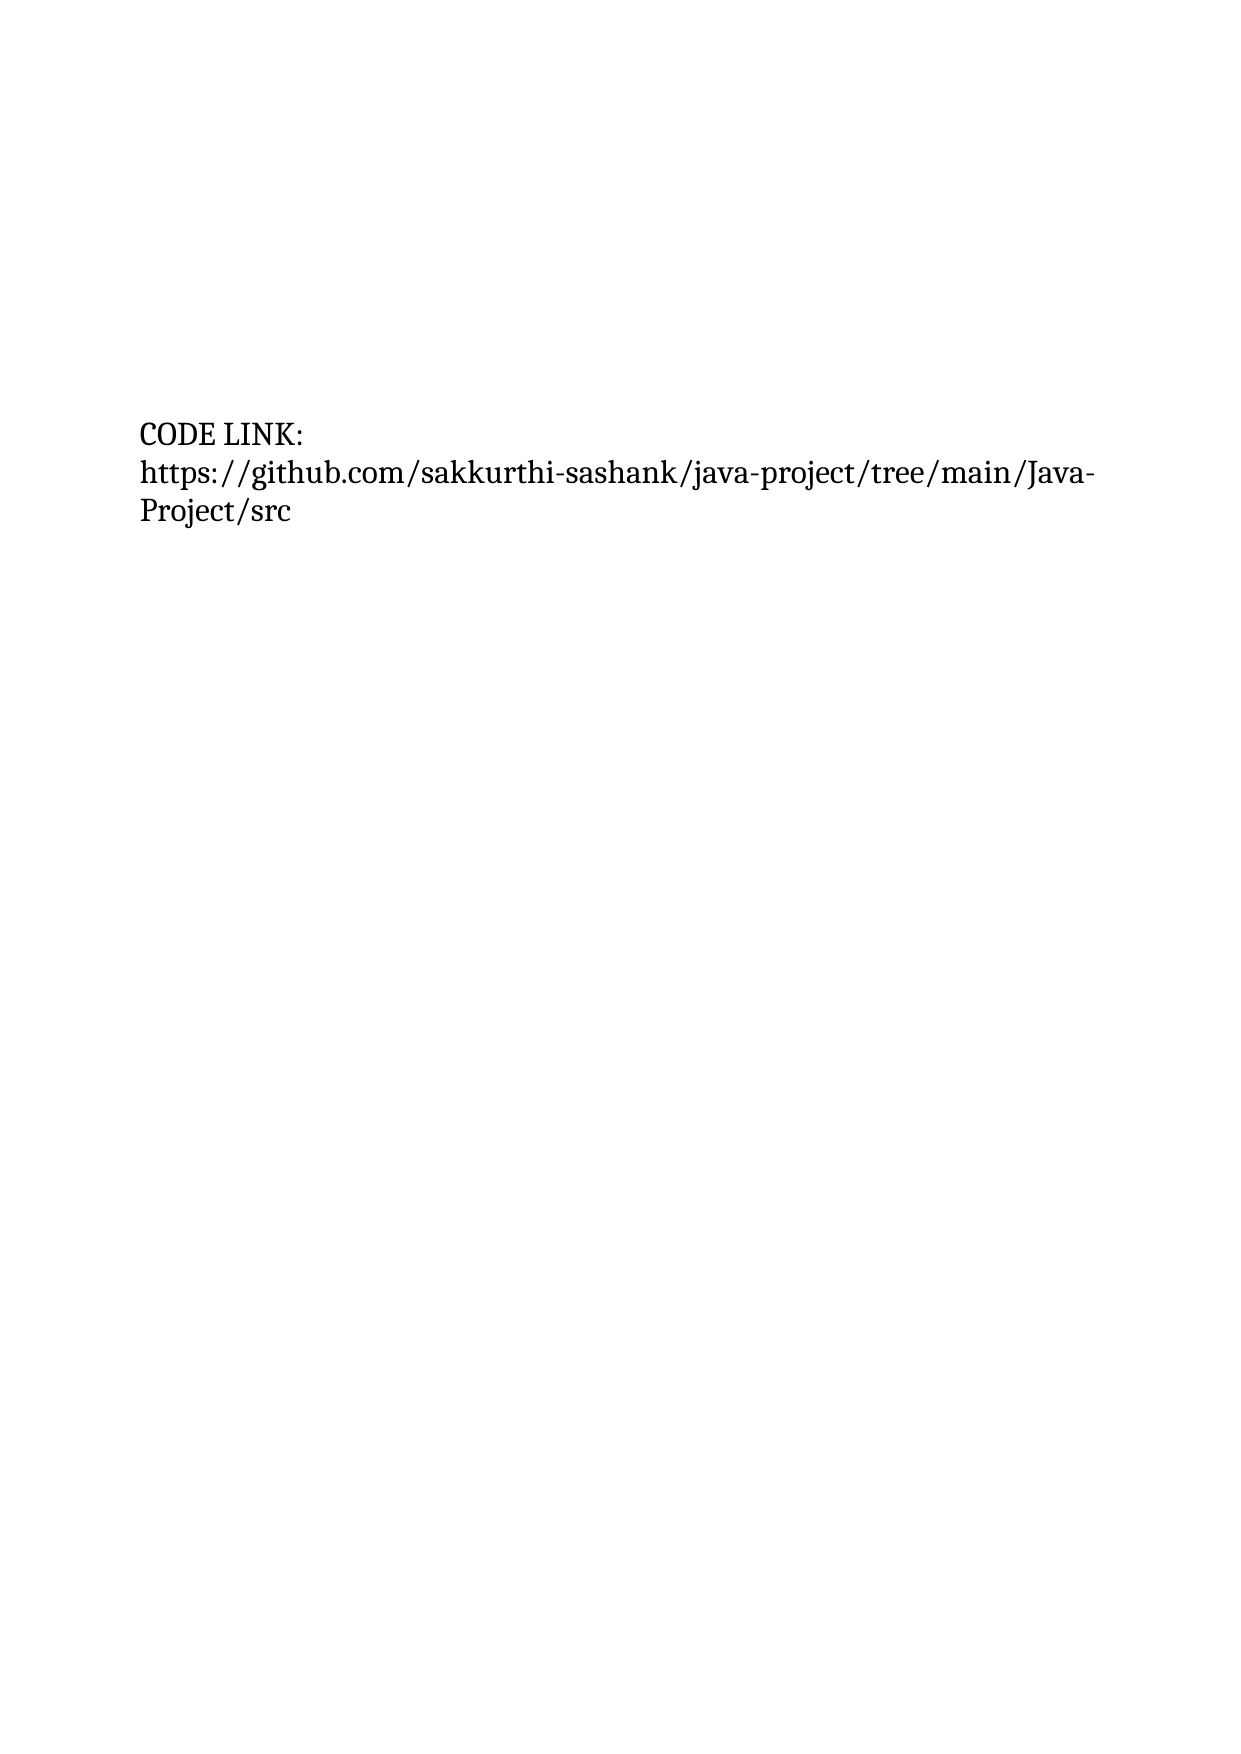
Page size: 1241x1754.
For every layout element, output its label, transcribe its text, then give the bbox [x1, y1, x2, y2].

text CODE LINK: https://github.com/sakkurthi-sashank/java-project/tree/main/Java-Project/src [139, 415, 1109, 530]
